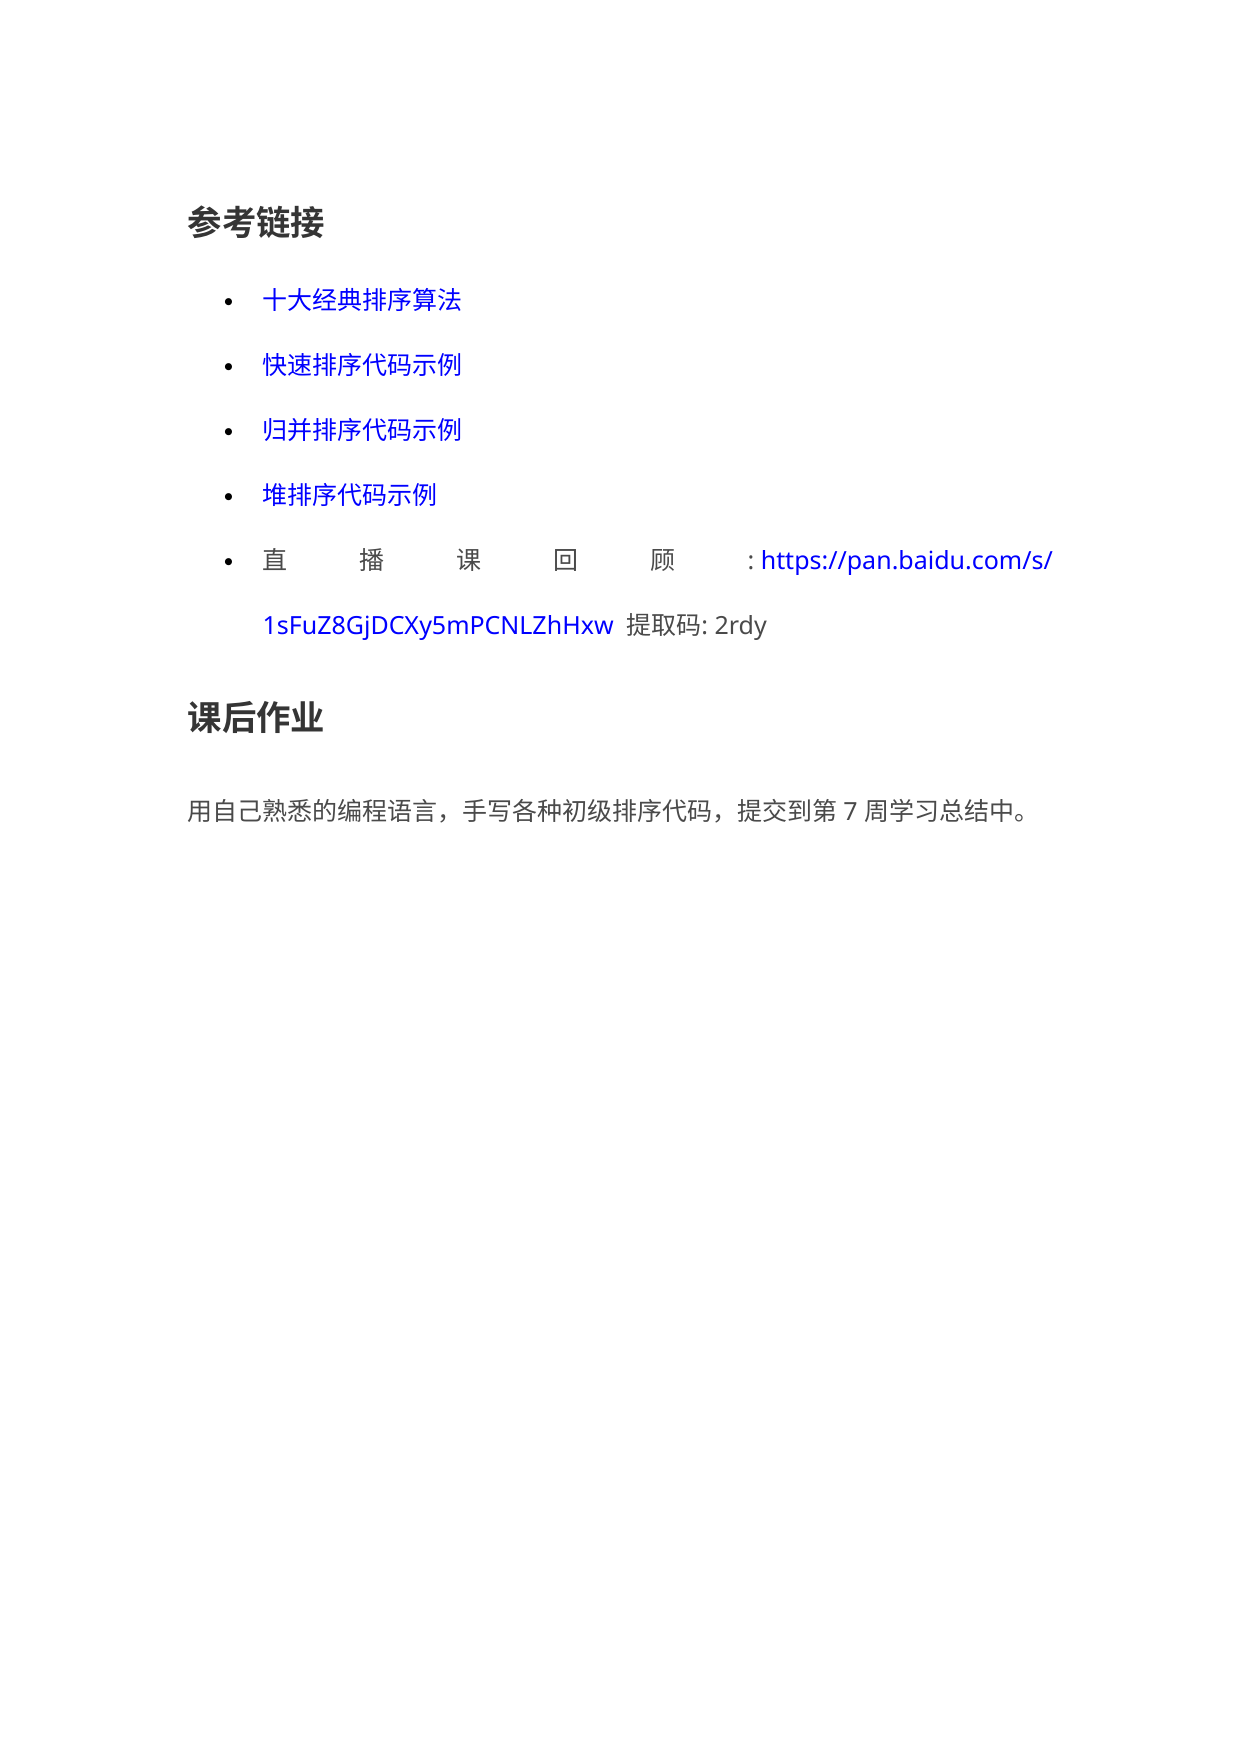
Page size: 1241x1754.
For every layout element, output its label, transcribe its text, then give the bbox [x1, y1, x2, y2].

list 快速排序代码示例 [225, 331, 1053, 396]
subtitle 参考链接 [187, 188, 1053, 253]
list 直播课回顾: https://pan.baidu.com/s/1sFuZ8GjDCXy5mPCNLZhHxw 提取码: 2rdy [225, 526, 1053, 656]
list 归并排序代码示例 [225, 396, 1053, 461]
list 十大经典排序算法 [225, 266, 1053, 331]
text 用自己熟悉的编程语言，手写各种初级排序代码，提交到第 7 周学习总结中。 [187, 777, 1053, 842]
subtitle 课后作业 [187, 683, 1053, 748]
list 堆排序代码示例 [225, 461, 1053, 526]
